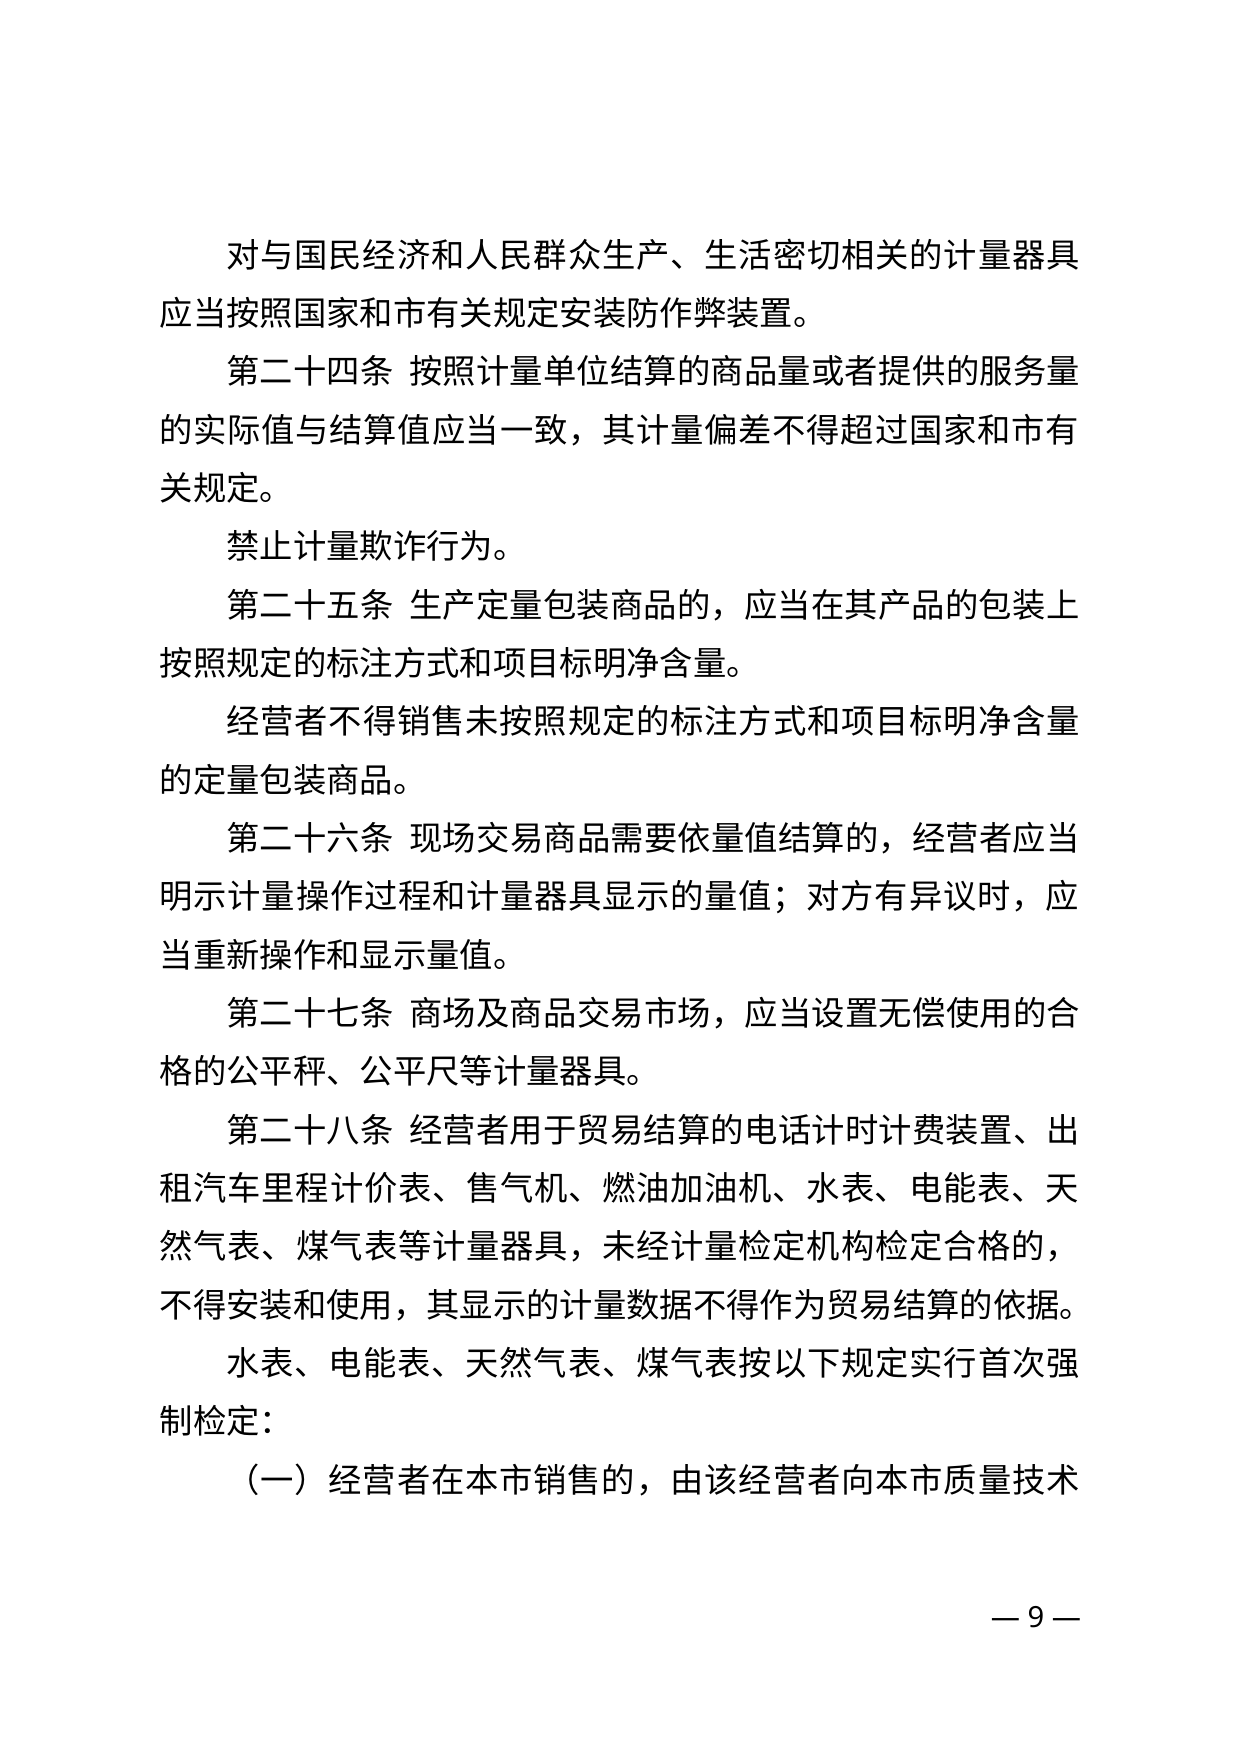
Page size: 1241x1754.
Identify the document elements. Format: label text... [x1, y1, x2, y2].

text 禁止计量欺诈行为。 [159, 512, 1081, 570]
text 对与国民经济和人民群众生产、生活密切相关的计量器具，应当按照国家和市有关规定安装防作弊装置。 [159, 220, 1081, 337]
text 水表、电能表、天然气表、煤气表按以下规定实行首次强制检定： [159, 1329, 1081, 1445]
text 经营者不得销售未按照规定的标注方式和项目标明净含量的定量包装商品。 [159, 687, 1081, 804]
text 第二十四条 按照计量单位结算的商品量或者提供的服务量的实际值与结算值应当一致，其计量偏差不得超过国家和市有关规定。 [159, 337, 1081, 512]
text 第二十五条 生产定量包装商品的，应当在其产品的包装上按照规定的标注方式和项目标明净含量。 [159, 570, 1081, 687]
text 第二十八条 经营者用于贸易结算的电话计时计费装置、出租汽车里程计价表、售气机、燃油加油机、水表、电能表、天然气表、煤气表等计量器具，未经计量检定机构检定合格的，不得安装和使用，其显示的计量数据不得作为贸易结算的依据。 [159, 1095, 1081, 1329]
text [159, 1445, 1081, 1504]
text 第二十七条 商场及商品交易市场，应当设置无偿使用的合格的公平秤、公平尺等计量器具。 [159, 979, 1081, 1095]
text 第二十六条 现场交易商品需要依量值结算的，经营者应当明示计量操作过程和计量器具显示的量值；对方有异议时，应当重新操作和显示量值。 [159, 804, 1081, 979]
